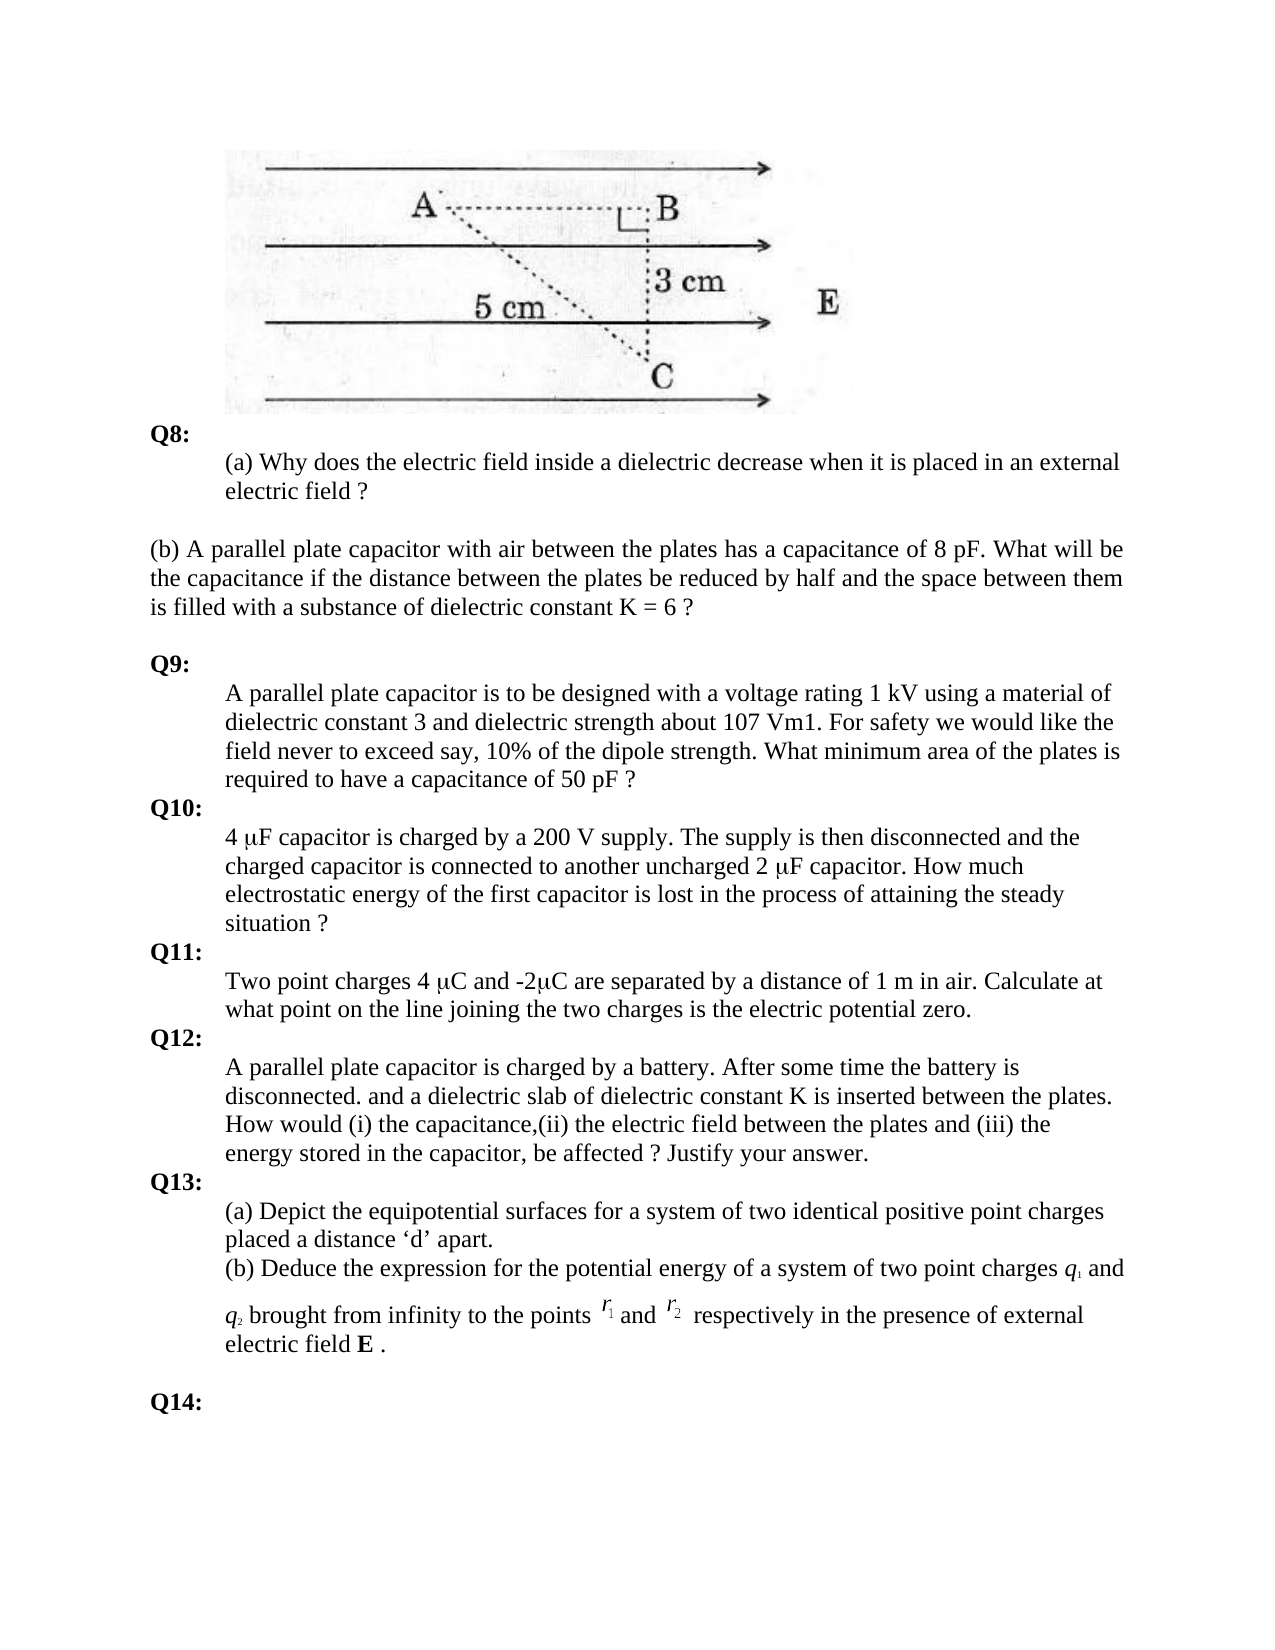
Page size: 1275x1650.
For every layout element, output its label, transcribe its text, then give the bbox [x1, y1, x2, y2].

text Q13: [150, 1167, 1125, 1196]
text Q11: [150, 937, 1125, 966]
text A parallel plate capacitor is charged by a battery. After some time the battery is disconnected. and a dielectric slab of dielectric constant K is inserted between the plates. How would (i) the capacitance,(ii) the electric field between the plates and (iii) the energy stored in the capacitor, be affected ? Justify your answer. [225, 1052, 1125, 1167]
text Q9: [150, 649, 1125, 678]
text (a) Why does the electric field inside a dielectric decrease when it is placed in an external electric field ? [225, 447, 1125, 505]
text Q8: [150, 419, 1125, 447]
text 4 F capacitor is charged by a 200 V supply. The supply is then disconnected and the charged capacitor is connected to another uncharged 2 F capacitor. How much electrostatic energy of the first capacitor is lost in the process of attaining the steady situation ? [225, 822, 1125, 937]
text Two point charges 4 C and -2C are separated by a distance of 1 m in air. Calculate at what point on the line joining the two charges is the electric potential zero. [225, 966, 1125, 1023]
text Q10: [150, 793, 1125, 822]
text Q12: [150, 1023, 1125, 1052]
text (b) A parallel plate capacitor with air between the plates has a capacitance of 8 pF. What will be the capacitance if the distance between the plates be reduced by half and the space between them is filled with a substance of dielectric constant K = 6 ? [150, 534, 1125, 620]
text (b) Deduce the expression for the potential energy of a system of two point charges q1 and q2 brought from infinity to the points and respectively in the presence of external electric field E . [225, 1253, 1125, 1358]
text (a) Depict the equipotential surfaces for a system of two identical positive point charges placed a distance ‘d’ apart. [225, 1196, 1125, 1253]
text A parallel plate capacitor is to be designed with a voltage rating 1 kV using a material of dielectric constant 3 and dielectric strength about 107 Vm1. For safety we would like the field never to exceed say, 10% of the dipole strength. What minimum area of the plates is required to have a capacitance of 50 pF ? [225, 678, 1125, 793]
picture [225, 150, 853, 414]
text Q14: [150, 1387, 1125, 1416]
